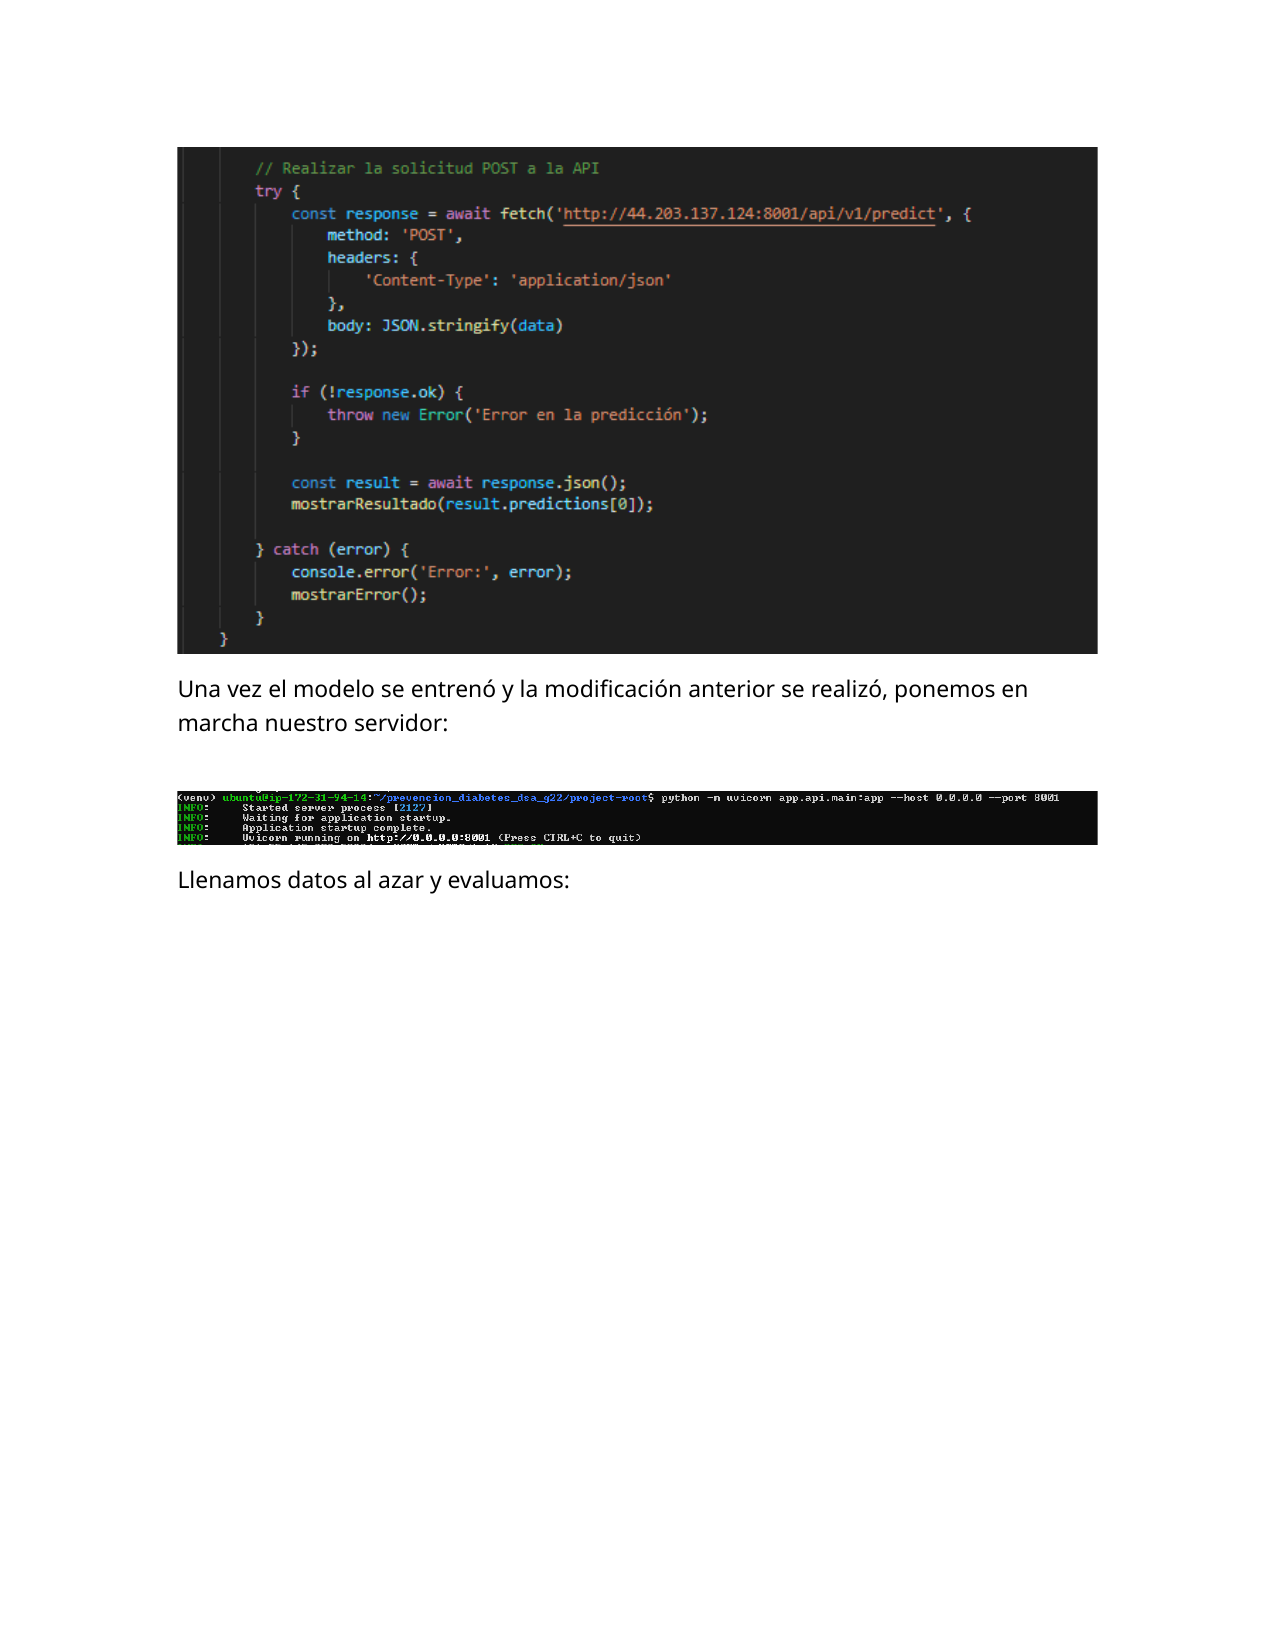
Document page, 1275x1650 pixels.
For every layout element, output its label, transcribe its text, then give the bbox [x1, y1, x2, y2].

text Llenamos datos al azar y evaluamos: [177, 864, 1098, 895]
picture [177, 791, 1098, 845]
picture [177, 147, 1098, 654]
text Una vez el modelo se entrenó y la modificación anterior se realizó, ponemos en marcha nuestro servidor: [177, 673, 1098, 738]
